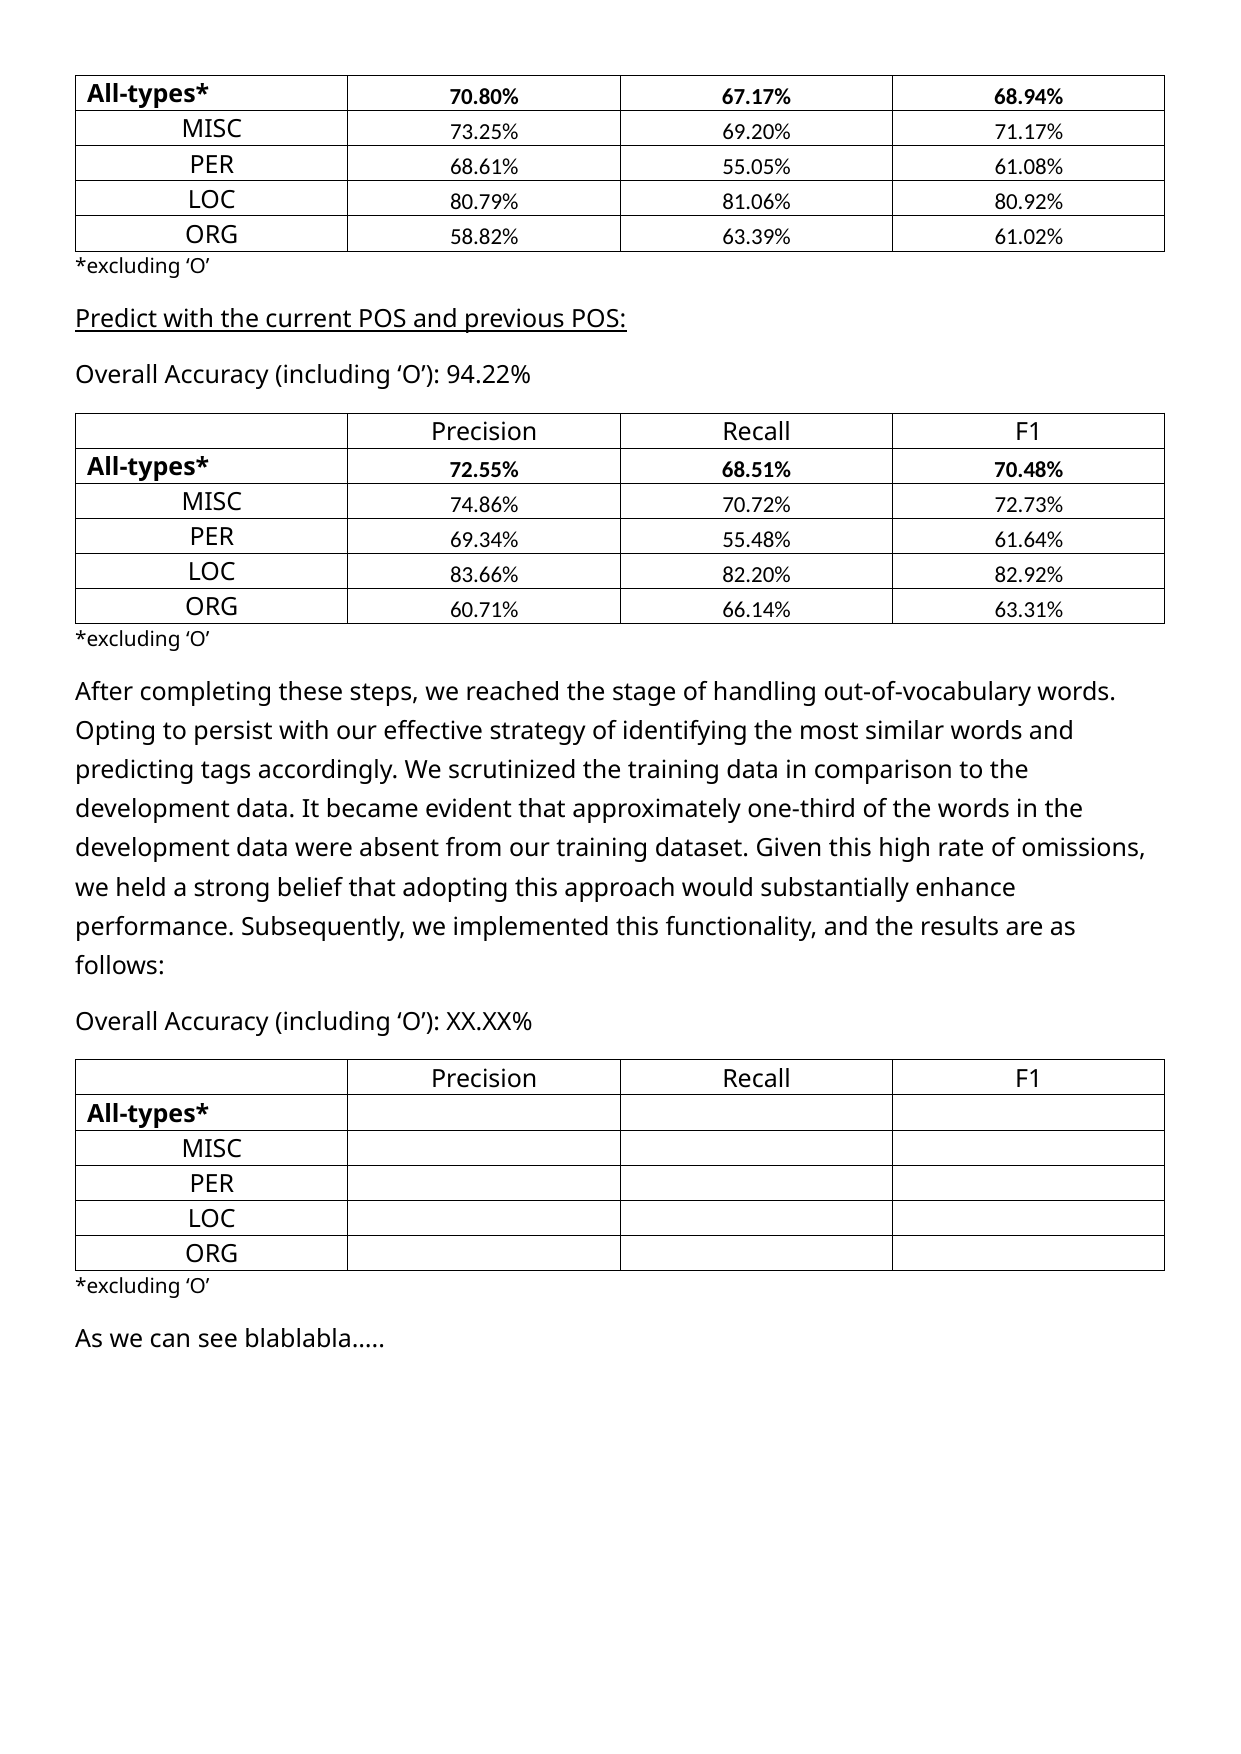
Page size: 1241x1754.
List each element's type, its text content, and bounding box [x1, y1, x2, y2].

table_cell [893, 1095, 1164, 1129]
table_cell MISC [76, 1131, 347, 1164]
table_cell 70.72% [621, 484, 892, 518]
table_header [76, 1060, 347, 1094]
table_header Precision [348, 1060, 620, 1094]
table_cell [348, 1095, 620, 1129]
table_cell 66.14% [621, 589, 892, 623]
table_cell 63.39% [621, 216, 892, 251]
table_cell [348, 1166, 620, 1200]
table_header Recall [621, 414, 892, 448]
table_cell 68.61% [348, 146, 620, 180]
table_cell [621, 1131, 892, 1164]
table_cell LOC [76, 1201, 347, 1235]
text After completing these steps, we reached the stage of handling out-of-vocabulary words. Opting to persist with our effective strategy of identifying the most similar words and predicting tags accordingly. We scrutinized the training data in comparison to the development data. It became evident that approximately one-third of the words in the development data were absent from our training dataset. Given this high rate of omissions, we held a strong belief that adopting this approach would substantially enhance performance. Subsequently, we implemented this functionality, and the results are as follows: [75, 673, 1165, 982]
table_cell 72.73% [893, 484, 1164, 518]
table_cell PER [76, 519, 347, 553]
text As we can see blablabla….. [75, 1320, 1165, 1354]
table_cell 55.05% [621, 146, 892, 180]
table_cell [348, 1131, 620, 1164]
table_cell MISC [76, 484, 347, 518]
table_cell [893, 1236, 1164, 1270]
table_cell 61.02% [893, 216, 1164, 251]
table_cell 61.64% [893, 519, 1164, 553]
table_header Precision [348, 414, 620, 448]
table_cell 72.55% [348, 449, 620, 483]
table_cell LOC [76, 554, 347, 588]
table_cell 67.17% [621, 76, 892, 110]
table_cell [893, 1201, 1164, 1235]
text Predict with the current POS and previous POS: [75, 301, 1165, 335]
table_cell 71.17% [893, 111, 1164, 145]
table_cell [348, 1236, 620, 1270]
table_cell 63.31% [893, 589, 1164, 623]
table_cell 69.20% [621, 111, 892, 145]
table_cell PER [76, 146, 347, 180]
table_header [76, 414, 347, 448]
table_cell 74.86% [348, 484, 620, 518]
text *excluding ‘O’ [75, 1271, 1165, 1299]
table_cell 55.48% [621, 519, 892, 553]
table_cell 69.34% [348, 519, 620, 553]
text Overall Accuracy (including ‘O’): XX.XX% [75, 1003, 1165, 1037]
table_cell 80.79% [348, 181, 620, 215]
table_cell 83.66% [348, 554, 620, 588]
table_cell [348, 1201, 620, 1235]
table_cell MISC [76, 111, 347, 145]
table_cell 82.92% [893, 554, 1164, 588]
table_cell 73.25% [348, 111, 620, 145]
table_cell [621, 1201, 892, 1235]
table_cell [621, 1166, 892, 1200]
text *excluding ‘O’ [75, 624, 1165, 653]
table_cell ORG [76, 216, 347, 251]
table_cell All-types* [76, 76, 347, 110]
table_cell 61.08% [893, 146, 1164, 180]
table_cell [621, 1095, 892, 1129]
table_cell PER [76, 1166, 347, 1200]
table_cell 58.82% [348, 216, 620, 251]
table_header F1 [893, 1060, 1164, 1094]
table_cell 80.92% [893, 181, 1164, 215]
table_cell LOC [76, 181, 347, 215]
table_cell 68.94% [893, 76, 1164, 110]
table_header Recall [621, 1060, 892, 1094]
table_cell 60.71% [348, 589, 620, 623]
text Overall Accuracy (including ‘O’): 94.22% [75, 357, 1165, 391]
table_cell [893, 1131, 1164, 1164]
table_cell [621, 1236, 892, 1270]
table_cell 70.80% [348, 76, 620, 110]
table_header F1 [893, 414, 1164, 448]
table_cell 68.51% [621, 449, 892, 483]
table_cell All-types* [76, 1095, 347, 1129]
table_cell 82.20% [621, 554, 892, 588]
table_cell All-types* [76, 449, 347, 483]
table_cell [893, 1166, 1164, 1200]
table_cell 81.06% [621, 181, 892, 215]
table_cell ORG [76, 589, 347, 623]
text *excluding ‘O’ [75, 252, 1165, 280]
table_cell 70.48% [893, 449, 1164, 483]
table_cell ORG [76, 1236, 347, 1270]
